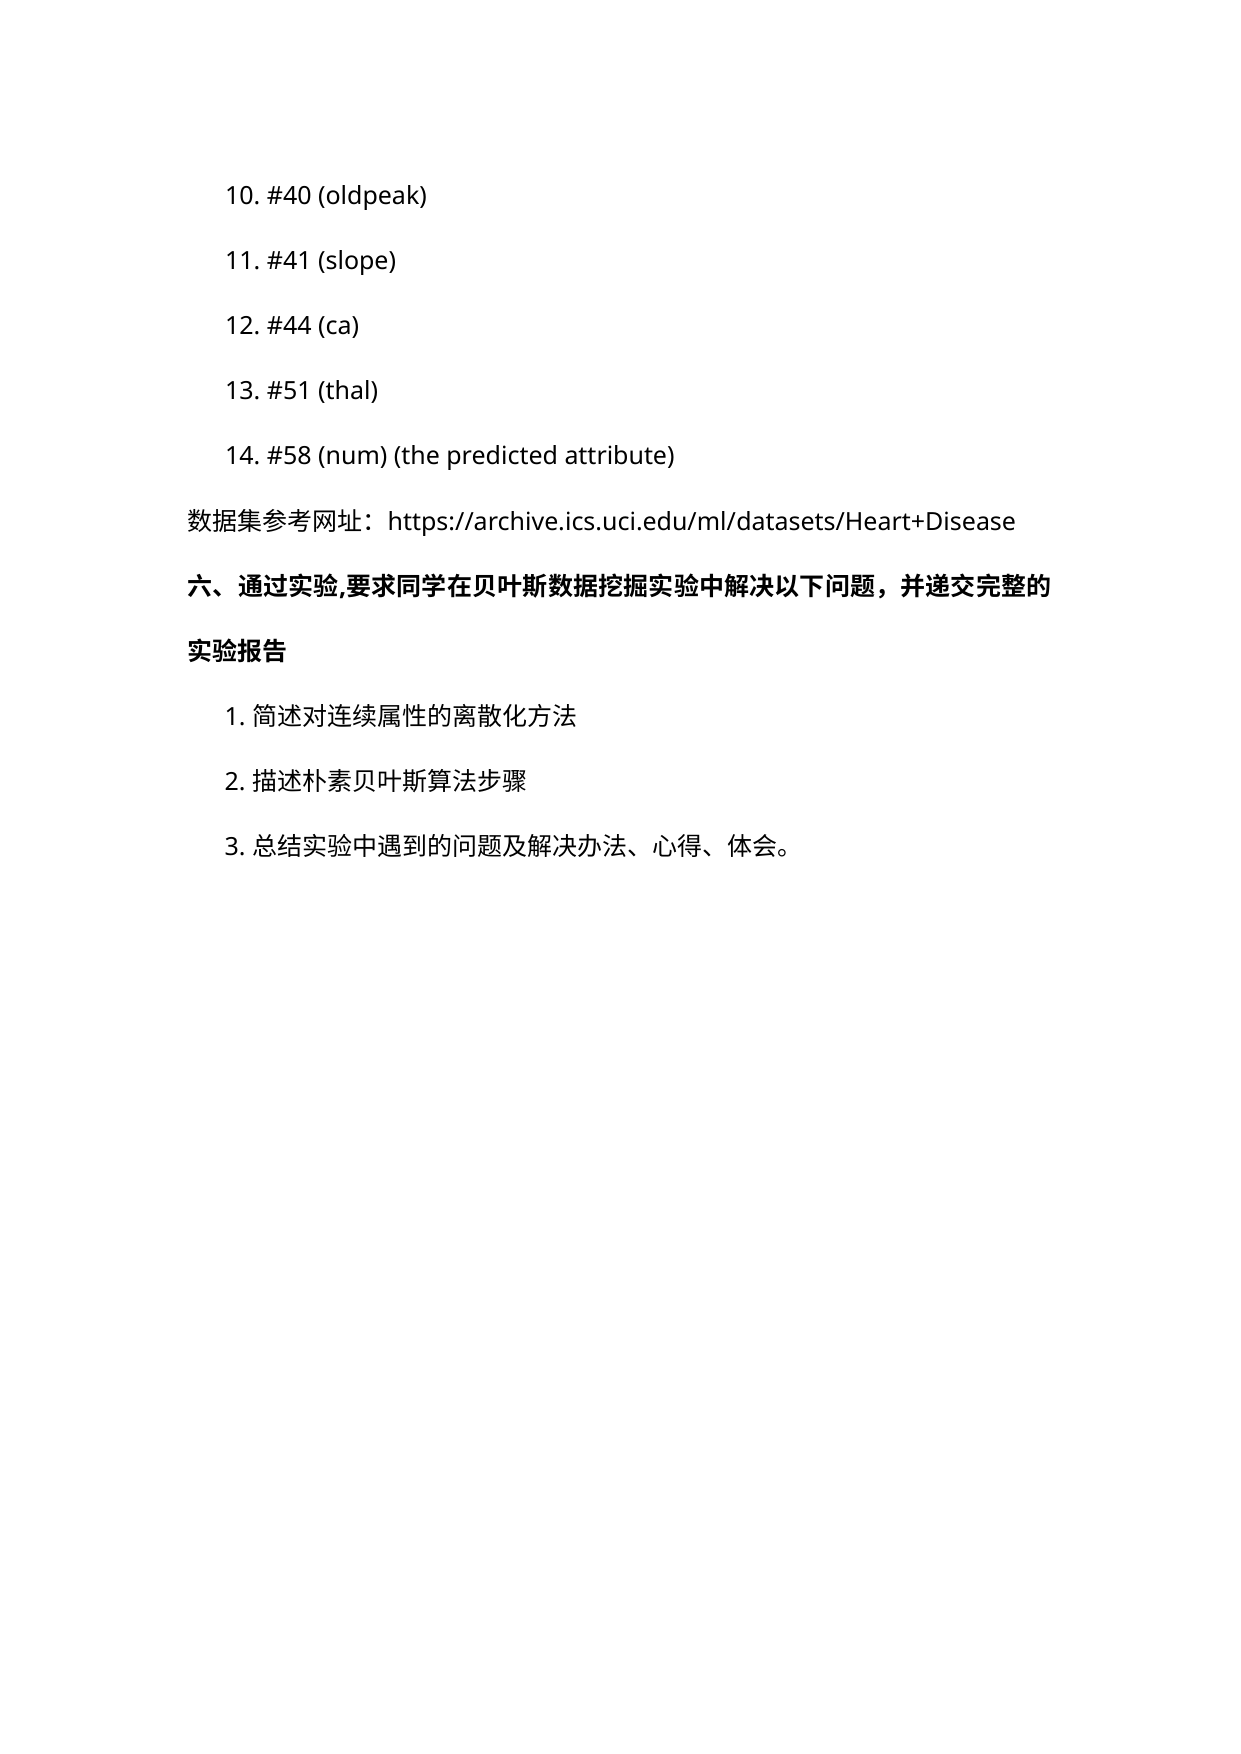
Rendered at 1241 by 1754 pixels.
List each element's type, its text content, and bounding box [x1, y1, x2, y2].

text 3. 总结实验中遇到的问题及解决办法、心得、体会。 [224, 812, 1053, 877]
text 12. #44 (ca) [225, 292, 1053, 357]
text 数据集参考网址：https://archive.ics.uci.edu/ml/datasets/Heart+Disease [187, 487, 1053, 552]
text 10. #40 (oldpeak) [225, 162, 1053, 227]
text 11. #41 (slope) [225, 227, 1053, 292]
text 六、通过实验,要求同学在贝叶斯数据挖掘实验中解决以下问题，并递交完整的实验报告 [187, 552, 1053, 682]
text 2. 描述朴素贝叶斯算法步骤 [224, 747, 1053, 812]
text 13. #51 (thal) [225, 357, 1053, 422]
text 14. #58 (num) (the predicted attribute) [225, 422, 1053, 487]
text 1. 简述对连续属性的离散化方法 [224, 682, 1053, 747]
